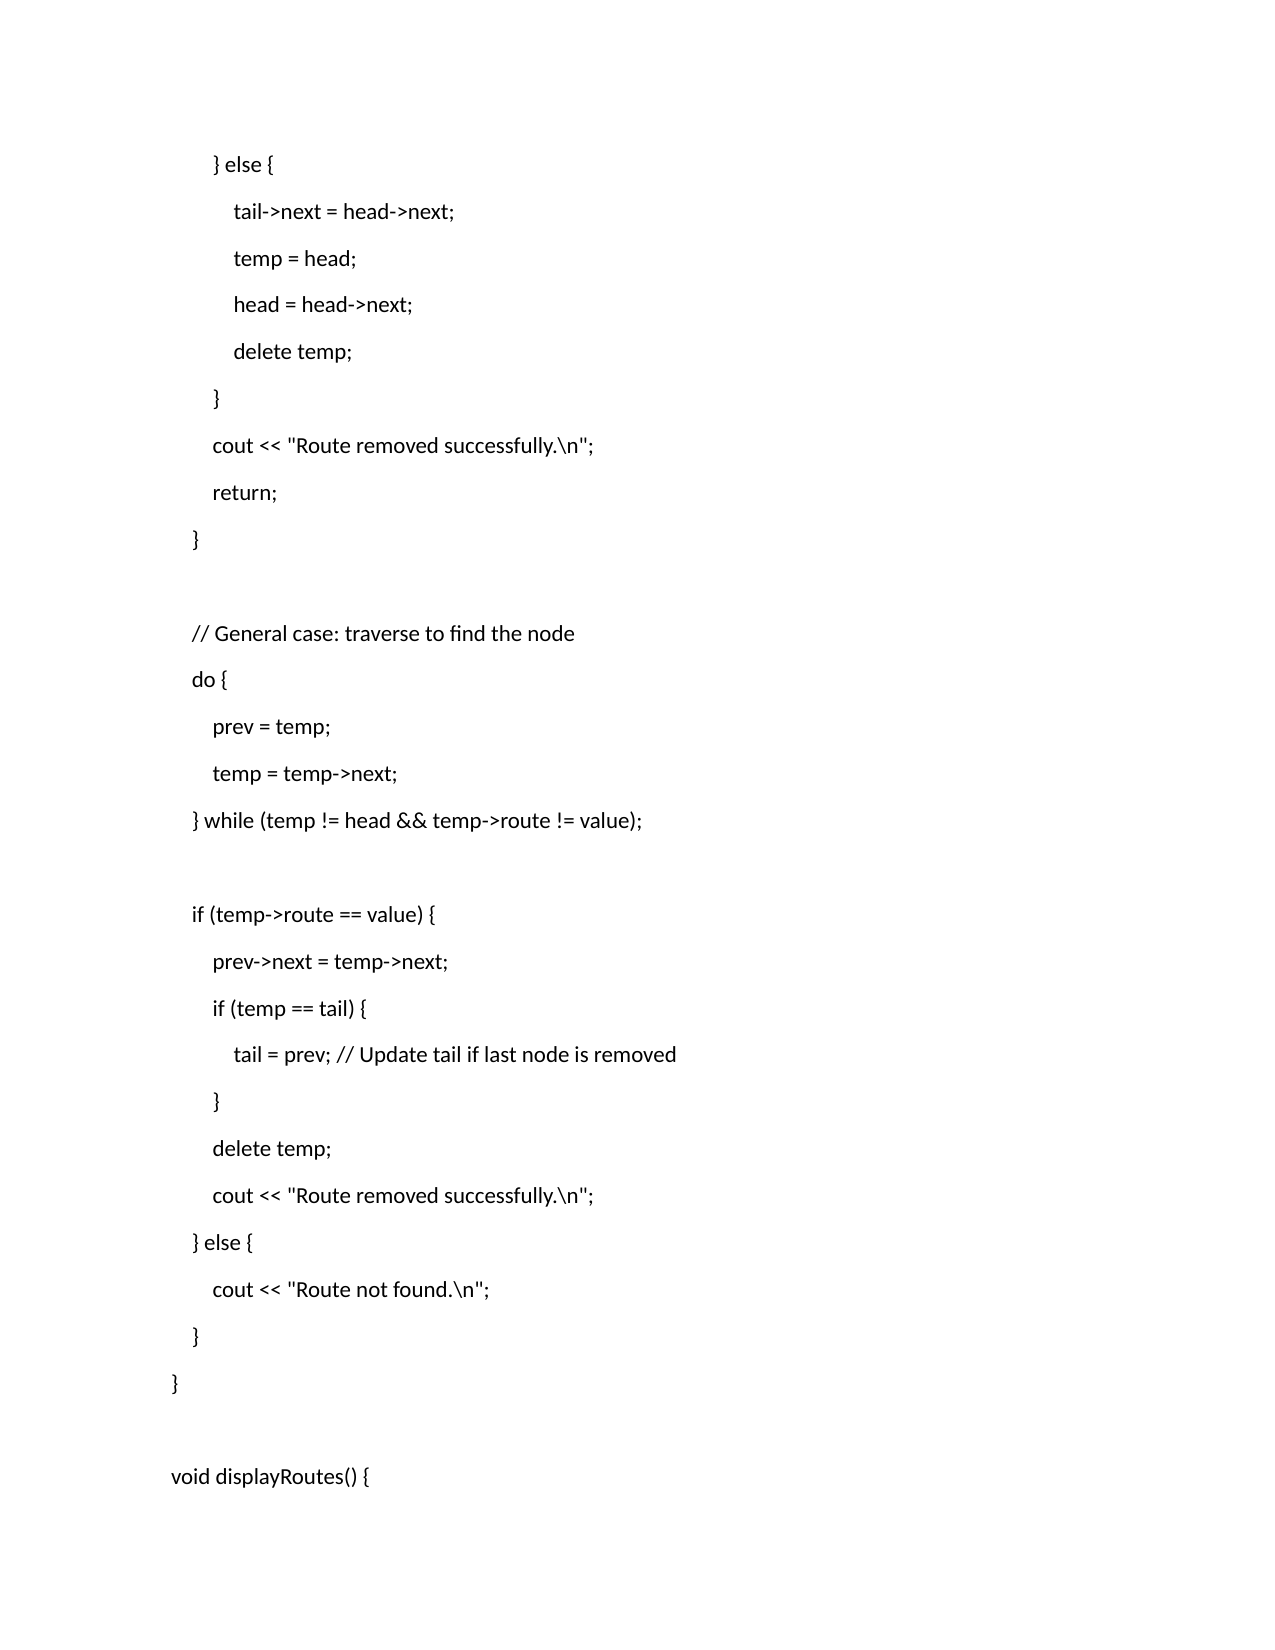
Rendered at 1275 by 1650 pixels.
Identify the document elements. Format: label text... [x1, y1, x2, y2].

text } while (temp != head && temp->route != value); [150, 806, 1125, 834]
text temp = temp->next; [150, 759, 1125, 787]
text cout << "Route removed successfully.\n"; [150, 431, 1125, 459]
text } else { [150, 150, 1125, 178]
text } [150, 1322, 1125, 1350]
text if (temp == tail) { [150, 994, 1125, 1022]
text head = head->next; [150, 291, 1125, 319]
text } [150, 384, 1125, 412]
text } else { [150, 1228, 1125, 1256]
text prev = temp; [150, 712, 1125, 741]
text delete temp; [150, 1134, 1125, 1162]
text } [150, 1369, 1125, 1397]
text // General case: traverse to find the node [150, 619, 1125, 647]
text cout << "Route removed successfully.\n"; [150, 1181, 1125, 1209]
text } [150, 1087, 1125, 1116]
text void displayRoutes() { [150, 1462, 1125, 1491]
text tail = prev; // Update tail if last node is removed [150, 1041, 1125, 1069]
text cout << "Route not found.\n"; [150, 1275, 1125, 1303]
text do { [150, 666, 1125, 694]
text } [150, 525, 1125, 553]
text if (temp->route == value) { [150, 900, 1125, 928]
text delete temp; [150, 337, 1125, 366]
text temp = head; [150, 244, 1125, 272]
text prev->next = temp->next; [150, 947, 1125, 975]
text tail->next = head->next; [150, 197, 1125, 225]
text return; [150, 478, 1125, 506]
